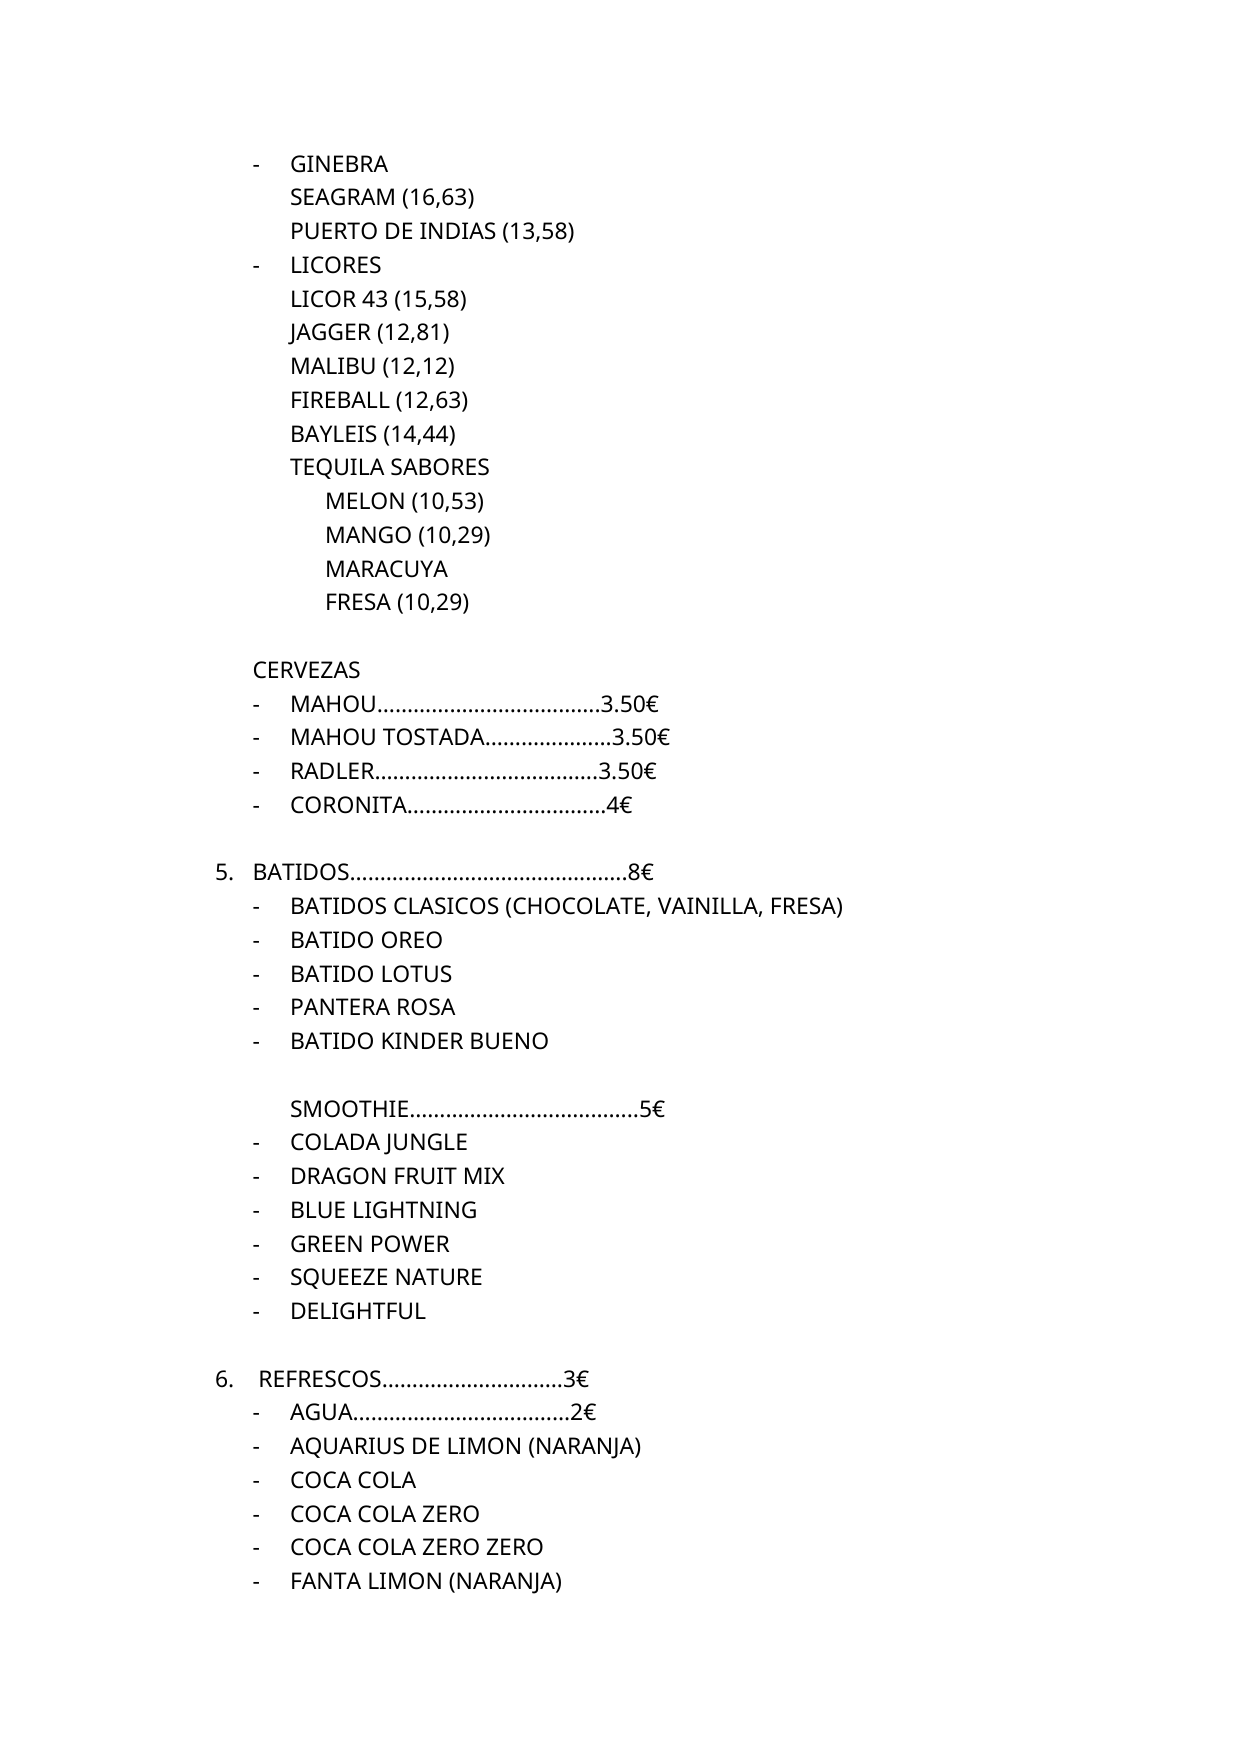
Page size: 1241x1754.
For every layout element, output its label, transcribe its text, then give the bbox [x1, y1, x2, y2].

list TEQUILA SABORES [290, 451, 1063, 483]
list COCA COLA ZERO ZERO [252, 1531, 1063, 1563]
list COCA COLA [252, 1464, 1063, 1495]
list BATIDOS CLASICOS (CHOCOLATE, VAINILLA, FRESA) [252, 890, 1063, 921]
list AGUA………………………………2€ [252, 1396, 1063, 1428]
list BAYLEIS (14,44) [290, 418, 1063, 449]
list SQUEEZE NATURE [252, 1261, 1063, 1293]
list COLADA JUNGLE [252, 1126, 1063, 1158]
list LICOR 43 (15,58) [290, 283, 1063, 314]
list JAGGER (12,81) [290, 316, 1063, 348]
list RADLER……………………………….3.50€ [252, 755, 1063, 786]
list BATIDO OREO [252, 924, 1063, 955]
list BATIDO KINDER BUENO [252, 1025, 1063, 1056]
list MALIBU (12,12) [290, 350, 1063, 381]
list PANTERA ROSA [252, 991, 1063, 1023]
list DELIGHTFUL [252, 1295, 1063, 1326]
list SEAGRAM (16,63) [290, 181, 1063, 213]
list FIREBALL (12,63) [290, 384, 1063, 415]
list DRAGON FRUIT MIX [252, 1160, 1063, 1191]
list MAHOU TOSTADA…………………3.50€ [252, 721, 1063, 753]
list FRESA (10,29) [290, 586, 1063, 618]
list CORONITA……………………………4€ [252, 789, 1063, 820]
list BATIDOS……………………………………….8€ [215, 856, 1063, 888]
list CERVEZAS [252, 654, 1063, 685]
list MARACUYA [290, 553, 1063, 584]
list FANTA LIMON (NARANJA) [252, 1565, 1063, 1596]
list LICORES [252, 249, 1063, 280]
list AQUARIUS DE LIMON (NARANJA) [252, 1430, 1063, 1461]
list GREEN POWER [252, 1228, 1063, 1259]
list MELON (10,53) [290, 485, 1063, 516]
list COCA COLA ZERO [252, 1498, 1063, 1529]
list BATIDO LOTUS [252, 958, 1063, 989]
list MAHOU……………………………….3.50€ [252, 688, 1063, 719]
list SMOOTHIE………………………………..5€ [290, 1093, 1063, 1124]
list REFRESCOS…………………………3€ [215, 1363, 1063, 1394]
list BLUE LIGHTNING [252, 1194, 1063, 1225]
list GINEBRA [252, 148, 1063, 179]
list PUERTO DE INDIAS (13,58) [290, 215, 1063, 246]
list MANGO (10,29) [290, 519, 1063, 550]
